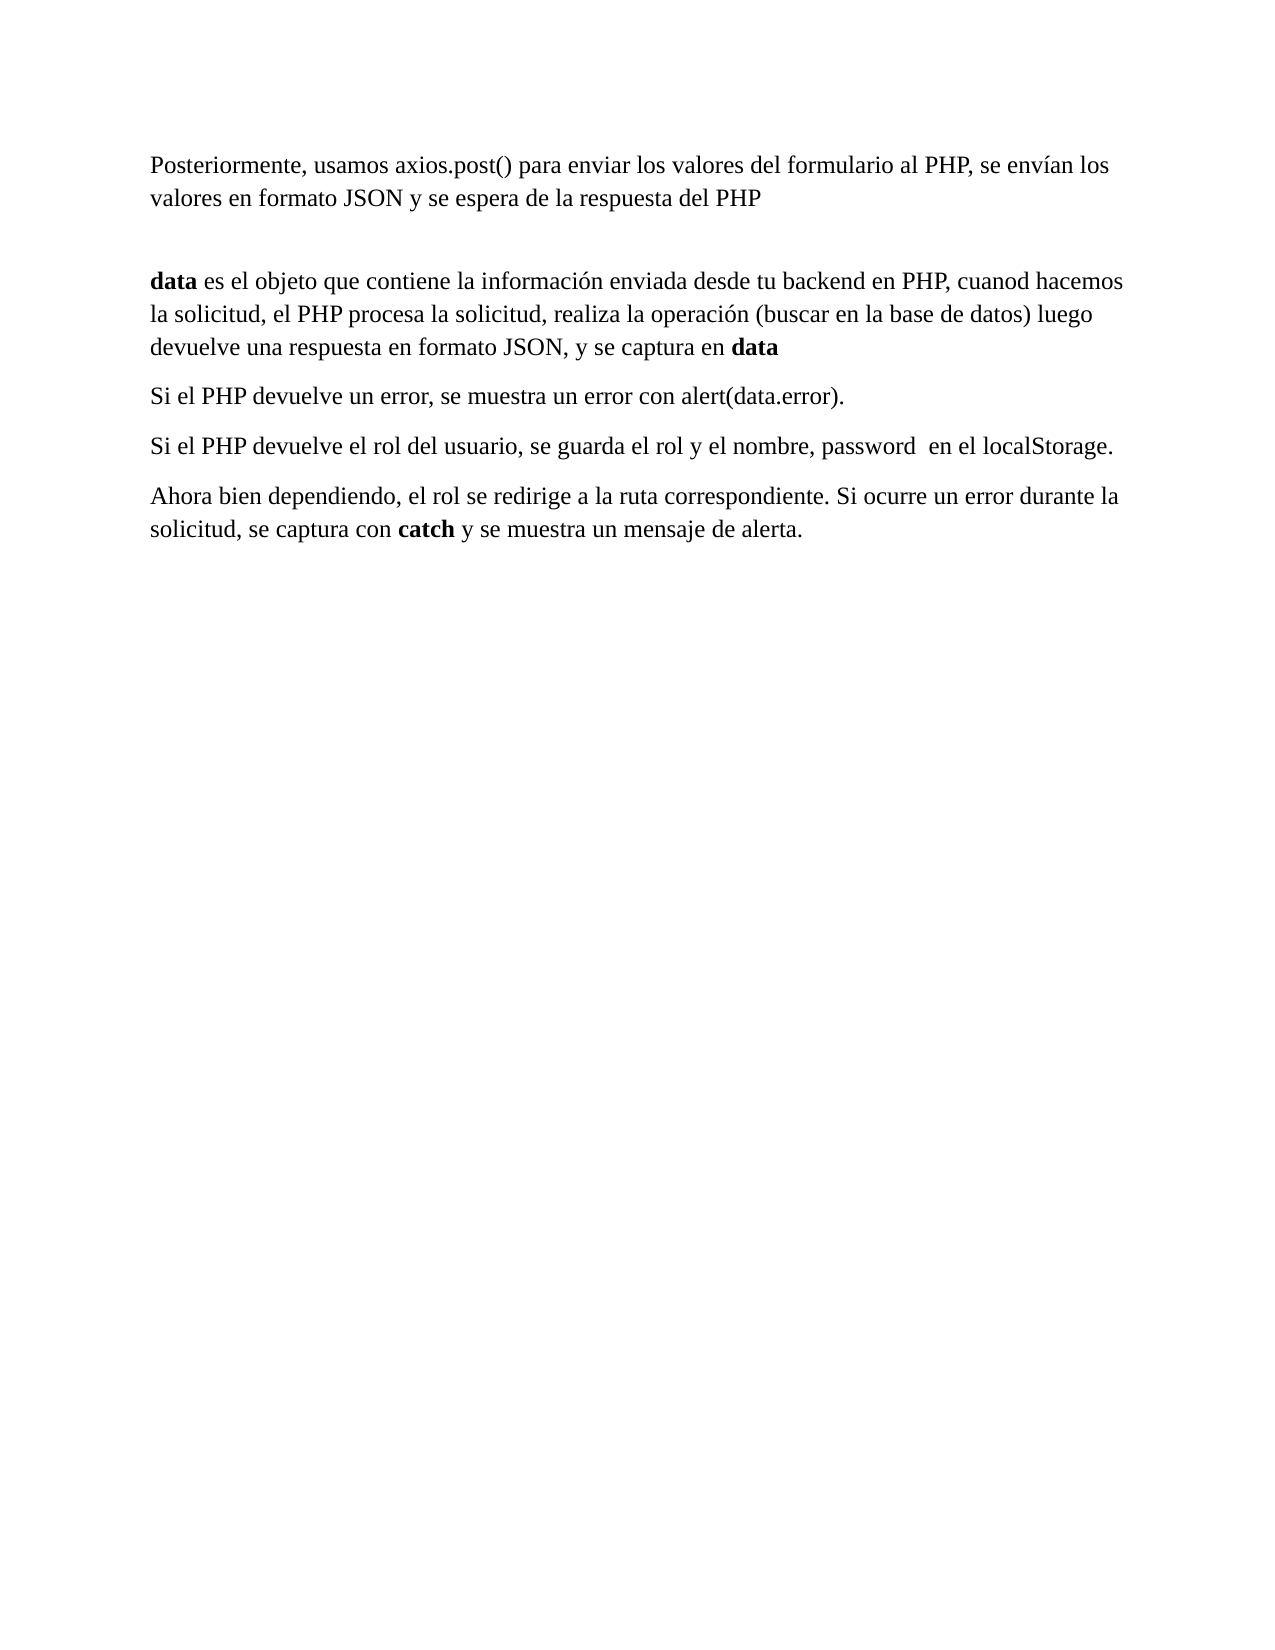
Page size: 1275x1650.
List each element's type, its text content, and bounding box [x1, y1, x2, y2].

text data es el objeto que contiene la información enviada desde tu backend en PHP, cuanod hacemos la solicitud, el PHP procesa la solicitud, realiza la operación (buscar en la base de datos) luego devuelve una respuesta en formato JSON, y se captura en data [150, 233, 1125, 361]
text Si el PHP devuelve un error, se muestra un error con alert(data.error). [150, 381, 1125, 410]
text Si el PHP devuelve el rol del usuario, se guarda el rol y el nombre, password en el localStorage. [150, 431, 1125, 460]
text Ahora bien dependiendo, el rol se redirige a la ruta correspondiente. Si ocurre un error durante la solicitud, se captura con catch y se muestra un mensaje de alerta. [150, 481, 1125, 543]
text Posteriormente, usamos axios.post() para enviar los valores del formulario al PHP, se envían los valores en formato JSON y se espera de la respuesta del PHP [150, 150, 1125, 212]
